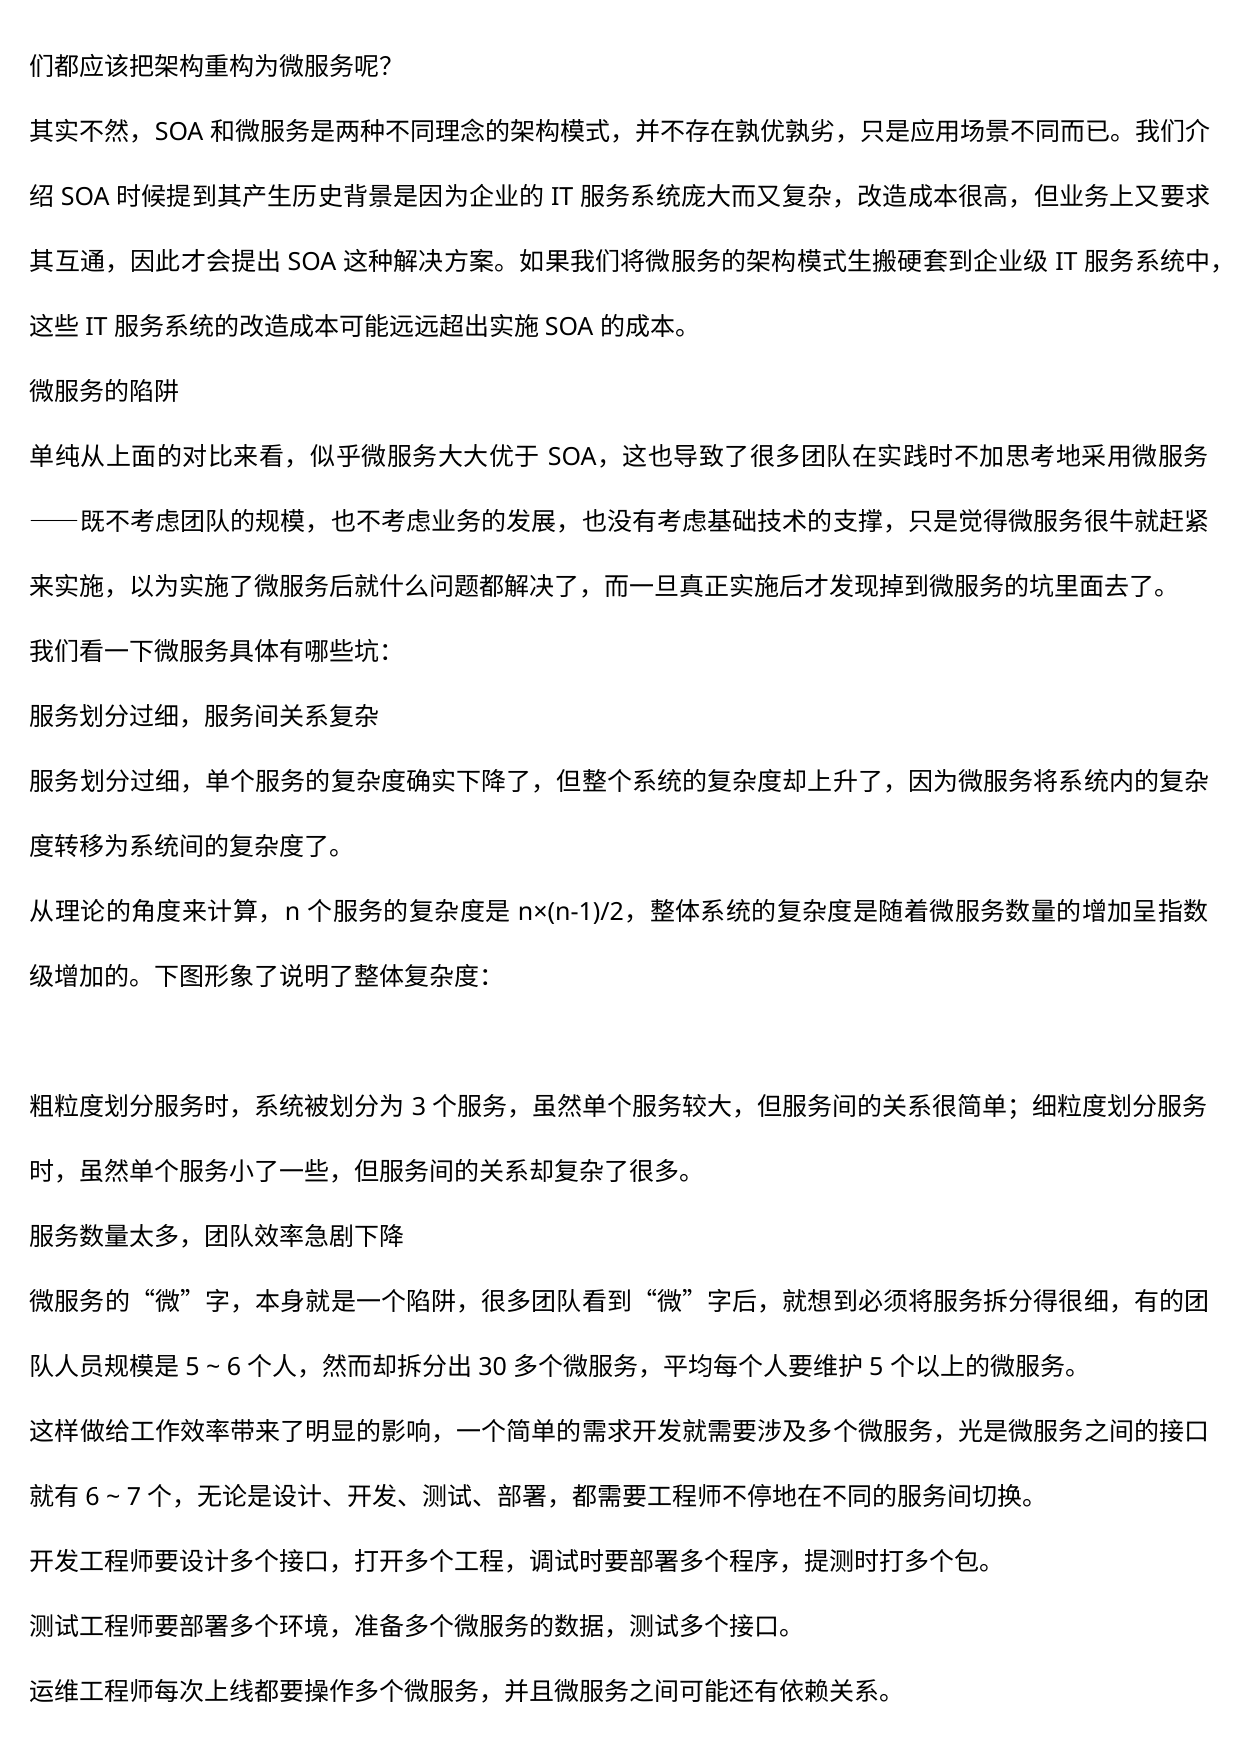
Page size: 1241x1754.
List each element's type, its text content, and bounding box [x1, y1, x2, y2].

text 单纯从上面的对比来看，似乎微服务大大优于 SOA，这也导致了很多团队在实践时不加思考地采用微服务——既不考虑团队的规模，也不考虑业务的发展，也没有考虑基础技术的支撑，只是觉得微服务很牛就赶紧来实施，以为实施了微服务后就什么问题都解决了，而一旦真正实施后才发现掉到微服务的坑里面去了。 [29, 422, 1211, 617]
text 开发工程师要设计多个接口，打开多个工程，调试时要部署多个程序，提测时打多个包。 [29, 1527, 1211, 1592]
text 测试工程师要部署多个环境，准备多个微服务的数据，测试多个接口。 [29, 1592, 1211, 1657]
text 其实不然，SOA 和微服务是两种不同理念的架构模式，并不存在孰优孰劣，只是应用场景不同而已。我们介绍 SOA 时候提到其产生历史背景是因为企业的 IT 服务系统庞大而又复杂，改造成本很高，但业务上又要求其互通，因此才会提出 SOA 这种解决方案。如果我们将微服务的架构模式生搬硬套到企业级 IT 服务系统中，这些 IT 服务系统的改造成本可能远远超出实施 SOA 的成本。 [29, 97, 1211, 357]
text 从理论的角度来计算，n 个服务的复杂度是 n×(n-1)/2，整体系统的复杂度是随着微服务数量的增加呈指数级增加的。下图形象了说明了整体复杂度： [29, 877, 1211, 1007]
text 微服务的“微”字，本身就是一个陷阱，很多团队看到“微”字后，就想到必须将服务拆分得很细，有的团队人员规模是 5 ~ 6 个人，然而却拆分出 30 多个微服务，平均每个人要维护 5 个以上的微服务。 [29, 1267, 1211, 1397]
text 服务划分过细，服务间关系复杂 [29, 682, 1211, 747]
text 微服务的陷阱 [29, 357, 1211, 422]
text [29, 32, 1211, 97]
text 这样做给工作效率带来了明显的影响，一个简单的需求开发就需要涉及多个微服务，光是微服务之间的接口就有 6 ~ 7 个，无论是设计、开发、测试、部署，都需要工程师不停地在不同的服务间切换。 [29, 1397, 1211, 1527]
text 服务划分过细，单个服务的复杂度确实下降了，但整个系统的复杂度却上升了，因为微服务将系统内的复杂度转移为系统间的复杂度了。 [29, 747, 1211, 877]
text 粗粒度划分服务时，系统被划分为 3 个服务，虽然单个服务较大，但服务间的关系很简单；细粒度划分服务时，虽然单个服务小了一些，但服务间的关系却复杂了很多。 [29, 1072, 1211, 1202]
text 运维工程师每次上线都要操作多个微服务，并且微服务之间可能还有依赖关系。 [29, 1657, 1211, 1722]
text 我们看一下微服务具体有哪些坑： [29, 617, 1211, 682]
text 服务数量太多，团队效率急剧下降 [29, 1202, 1211, 1267]
